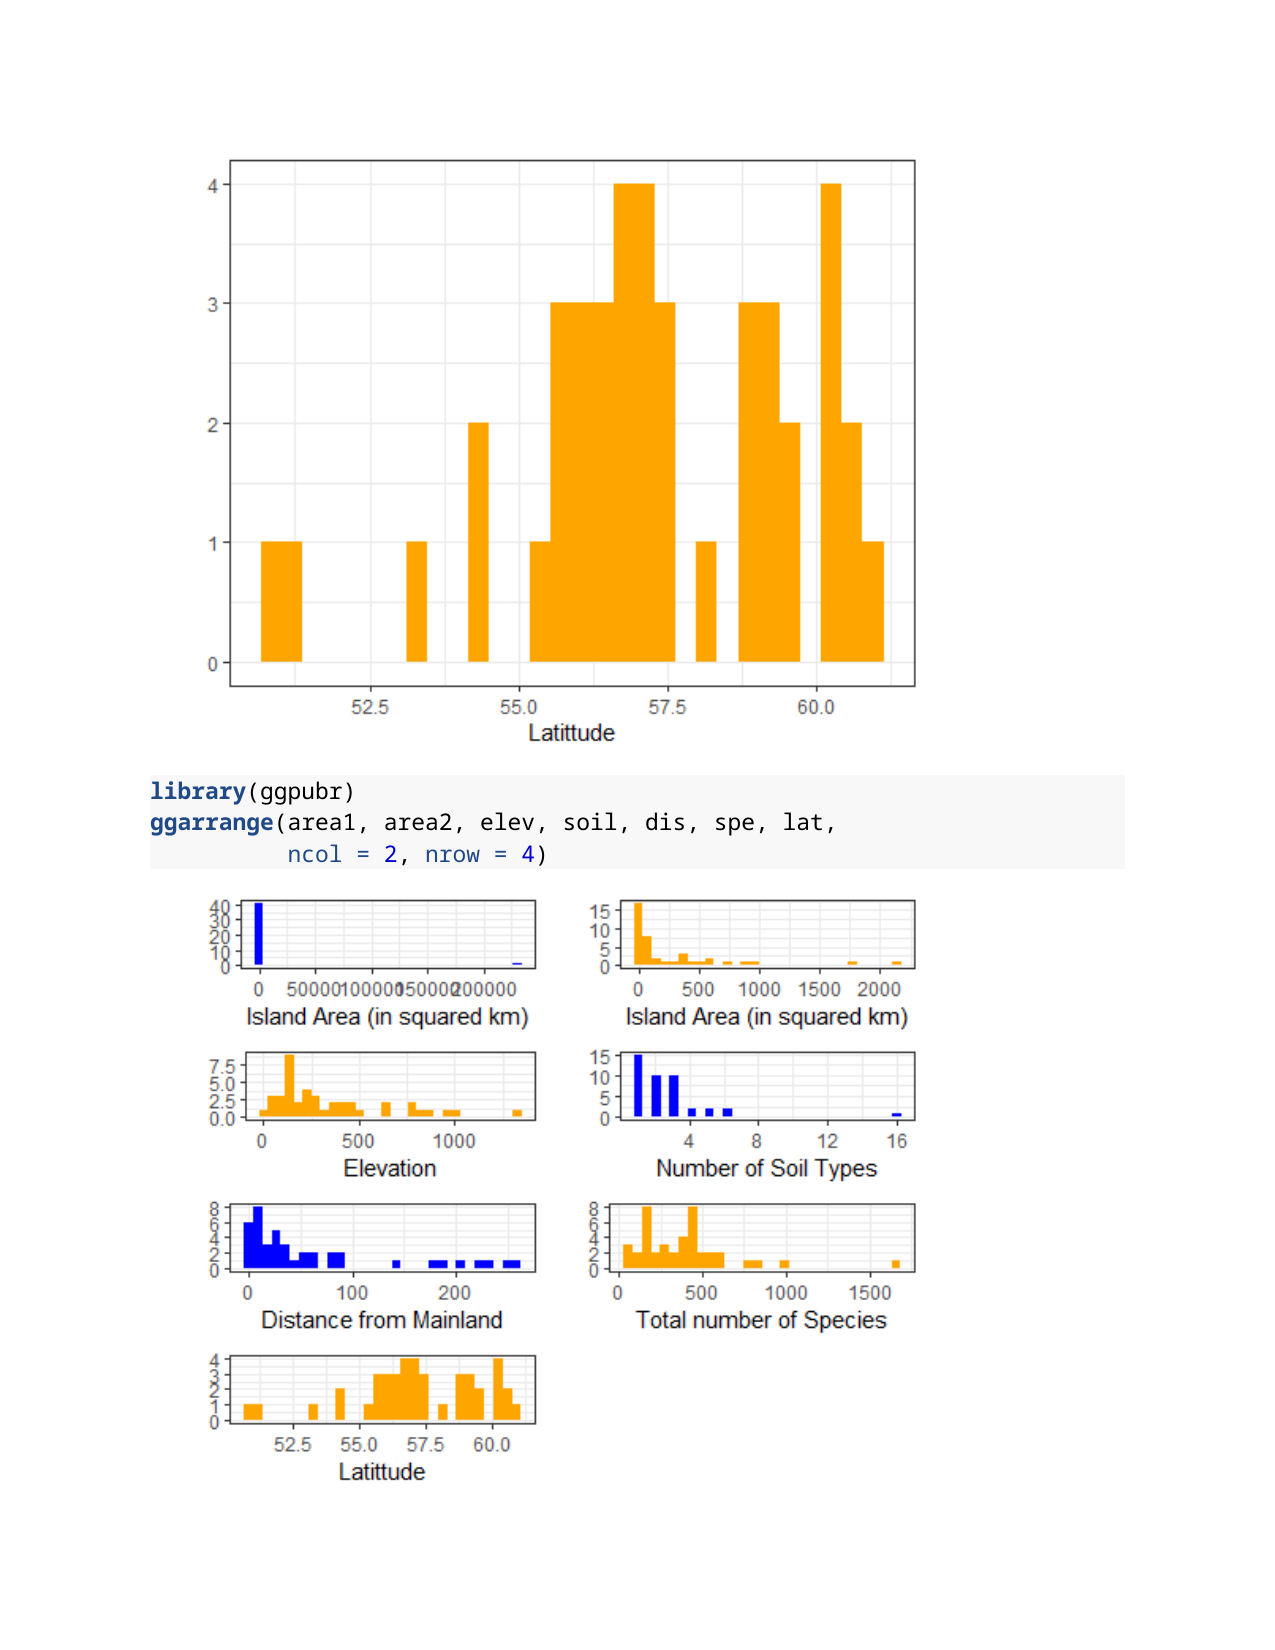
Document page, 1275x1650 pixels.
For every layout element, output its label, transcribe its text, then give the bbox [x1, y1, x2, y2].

picture [168, 150, 927, 757]
picture [168, 889, 927, 1496]
text library(ggpubr) ggarrange(area1, area2, elev, soil, dis, spe, lat, ncol = 2, nrow = 4) [356, 775, 1125, 869]
